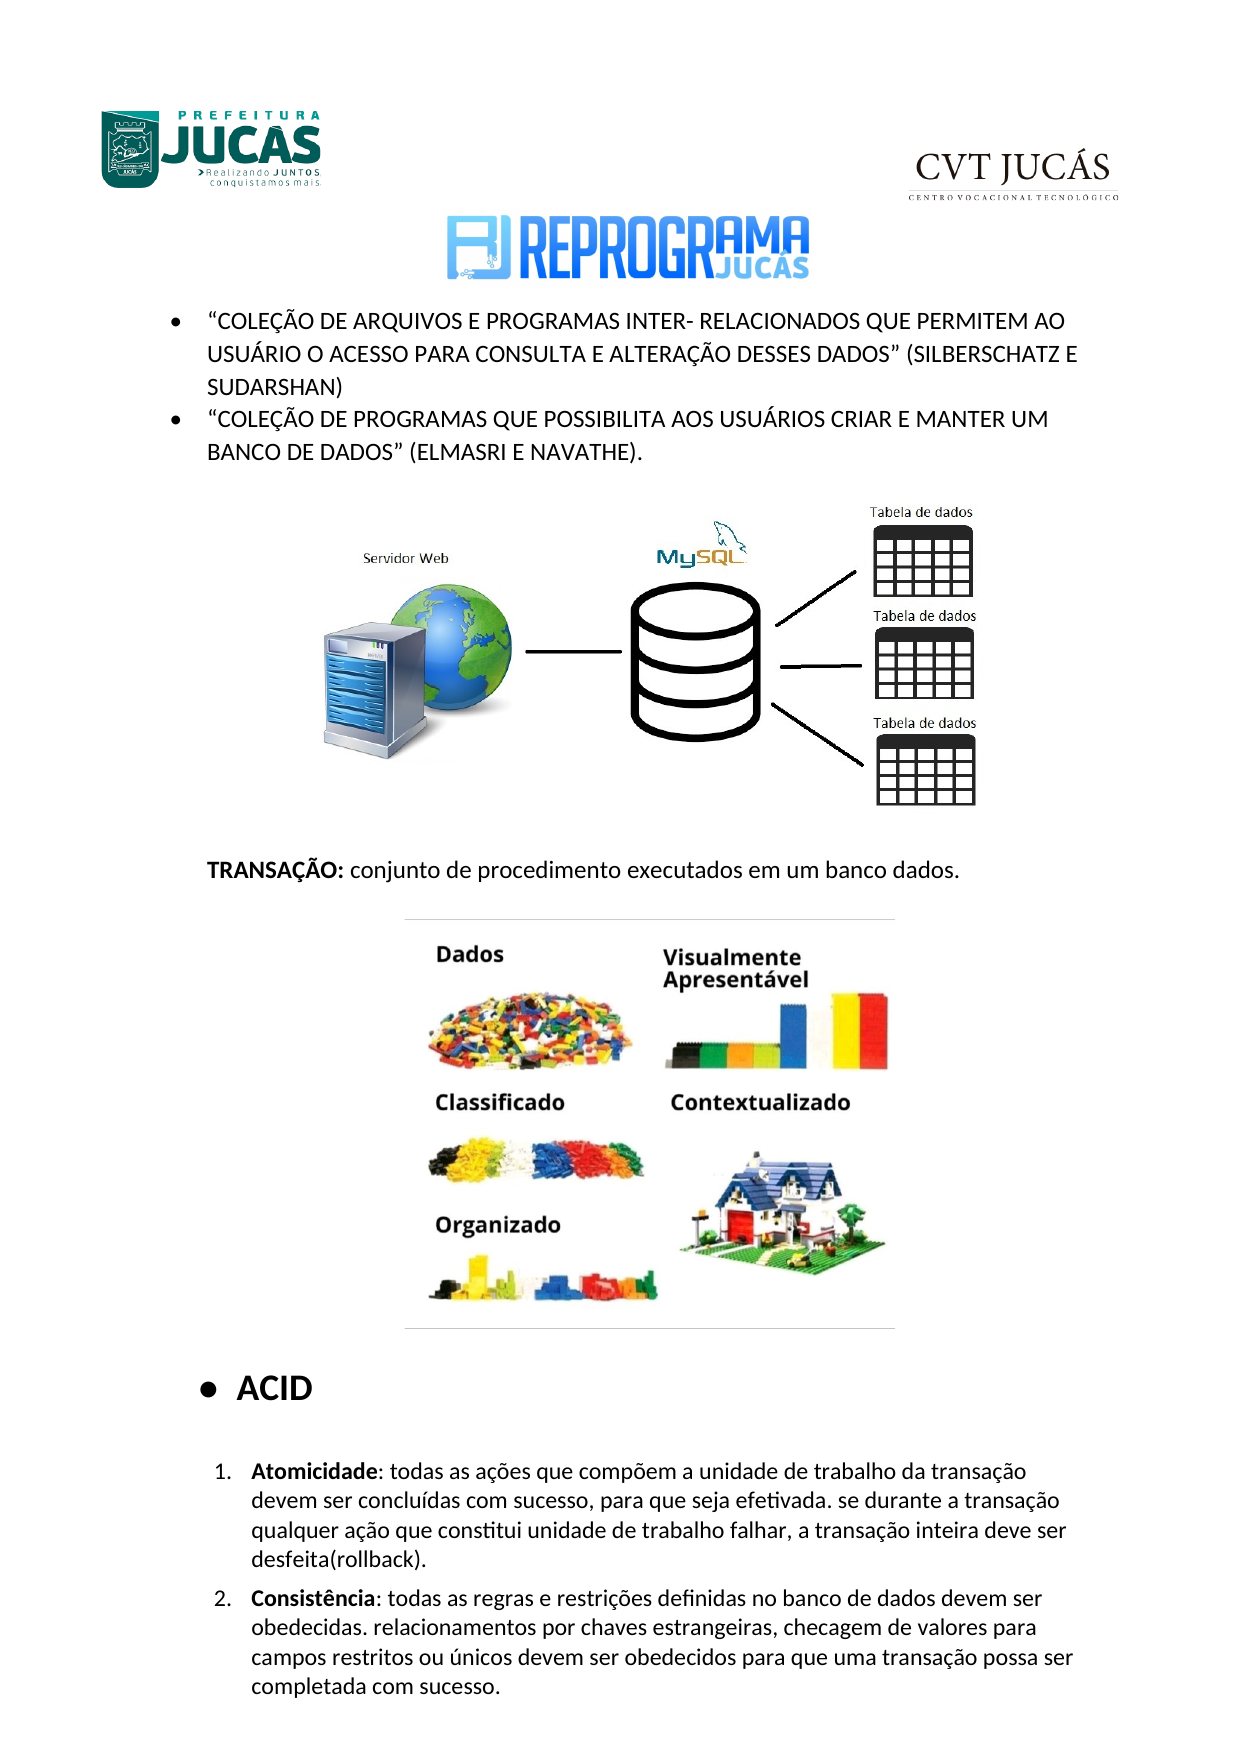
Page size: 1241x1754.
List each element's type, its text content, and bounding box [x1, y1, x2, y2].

list Atomicidade: todas as ações que compõem a unidade de trabalho da transação devem ser concluídas com sucesso, para que seja efetivada. se durante a transação qualquer ação que constitui unidade de trabalho falhar, a transação inteira deve ser desfeita(rollback). [214, 1456, 1093, 1573]
picture [404, 919, 895, 1329]
picture [286, 469, 1013, 852]
list “COLEÇÃO DE PROGRAMAS QUE POSSIBILITA AOS USUÁRIOS CRIAR E MANTER UM BANCO DE DADOS” (ELMASRI E NAVATHE). [169, 404, 1093, 467]
picture [881, 135, 1145, 213]
list “COLEÇÃO DE ARQUIVOS E PROGRAMAS INTER- RELACIONADOS QUE PERMITEM AO USUÁRIO O ACESSO PARA CONSULTA E ALTERAÇÃO DESSES DADOS” (SILBERSCHATZ E SUDARSHAN) [169, 305, 1093, 401]
list Consistência: todas as regras e restrições definidas no banco de dados devem ser obedecidas. relacionamentos por chaves estrangeiras, checagem de valores para campos restritos ou únicos devem ser obedecidos para que uma transação possa ser completada com sucesso. [214, 1583, 1093, 1700]
picture [101, 111, 321, 188]
list TRANSAÇÃO: conjunto de procedimento executados em um banco dados. [207, 854, 1093, 884]
picture [442, 209, 813, 286]
list ACID [199, 1364, 1093, 1409]
